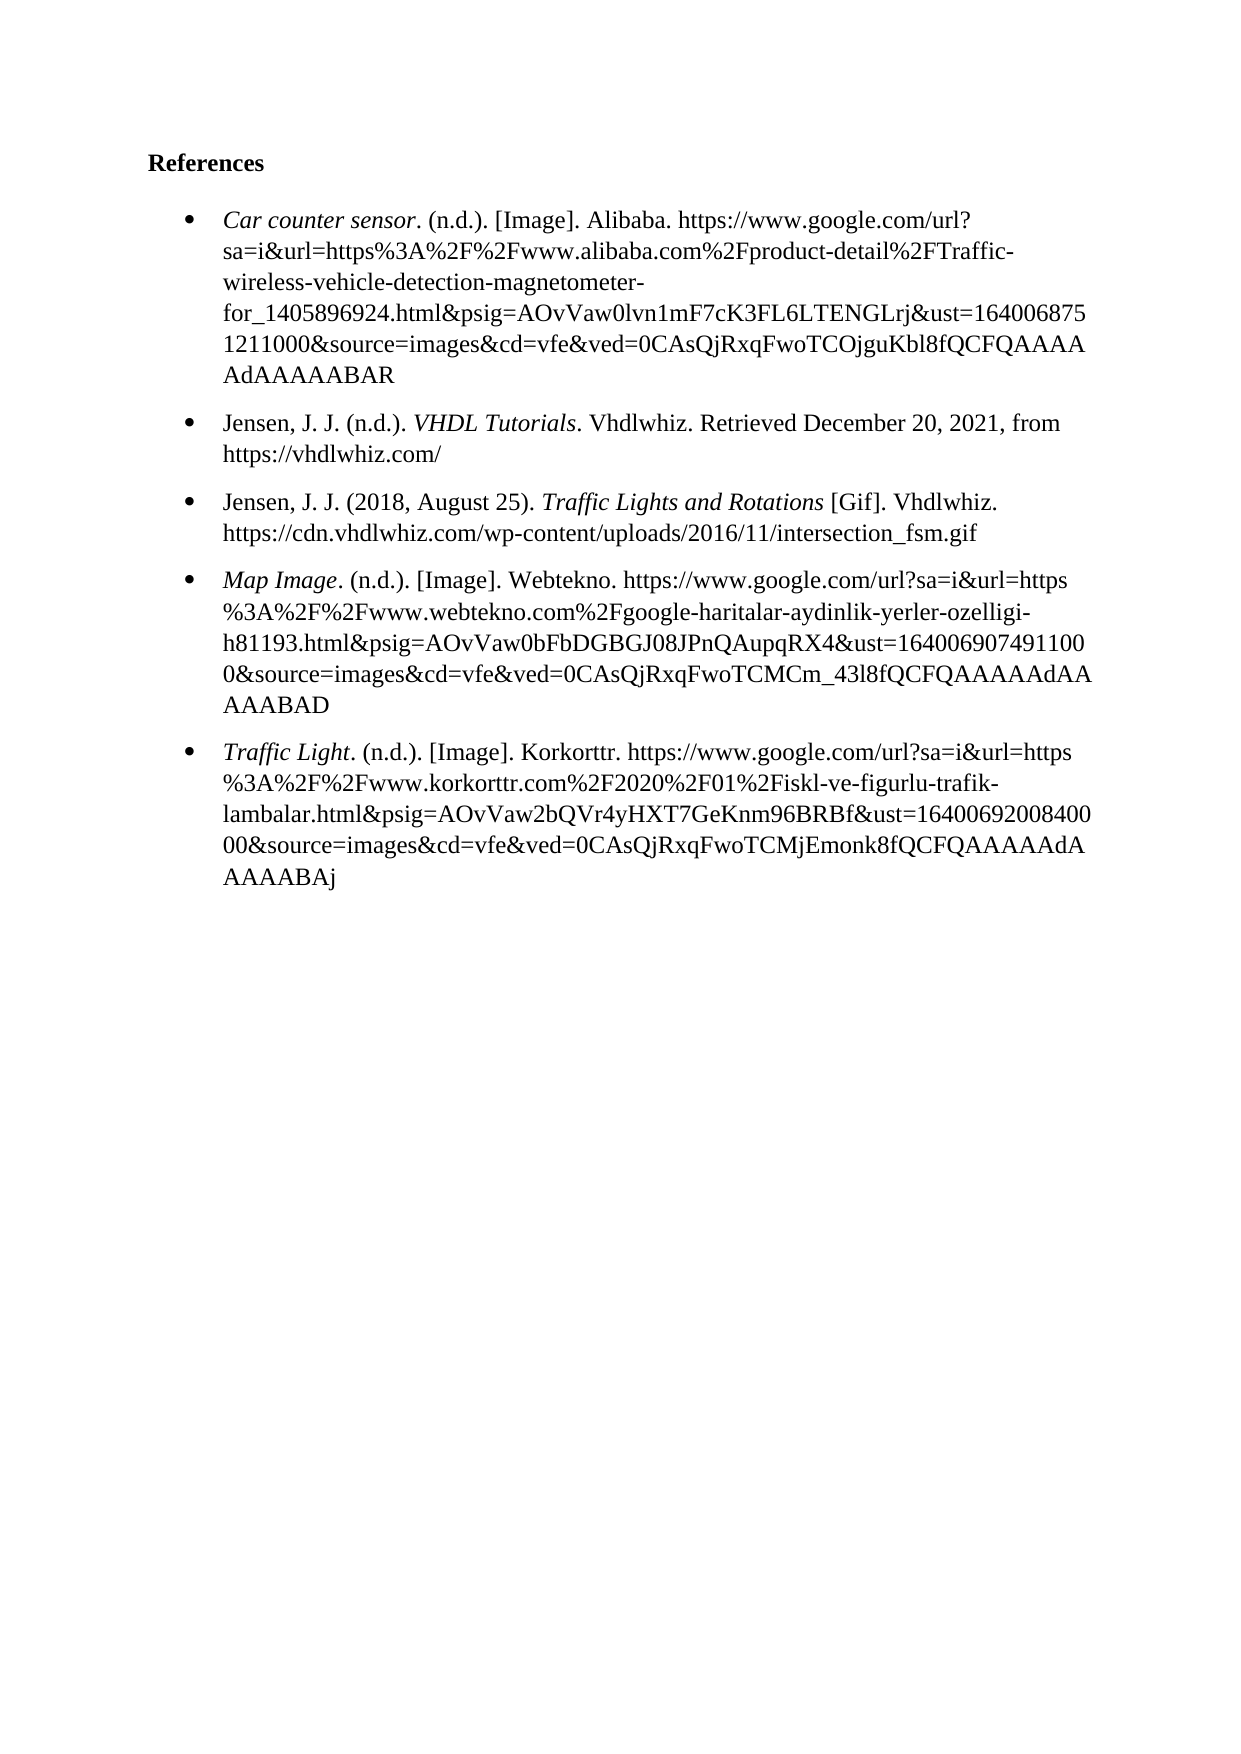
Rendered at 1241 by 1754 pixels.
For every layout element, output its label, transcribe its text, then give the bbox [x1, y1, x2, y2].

list Map Image. (n.d.). [Image]. Webtekno. https://www.google.com/url?sa=i&url=https%3A%2F%2Fwww.webtekno.com%2Fgoogle-haritalar-aydinlik-yerler-ozelligi-h81193.html&psig=AOvVaw0bFbDGBGJ08JPnQAupqRX4&ust=1640069074911000&source=images&cd=vfe&ved=0CAsQjRxqFwoTCMCm_43l8fQCFQAAAAAdAAAAABAD [185, 566, 1093, 718]
list Traffic Light. (n.d.). [Image]. Korkorttr. https://www.google.com/url?sa=i&url=https%3A%2F%2Fwww.korkorttr.com%2F2020%2F01%2Fiskl-ve-figurlu-trafik-lambalar.html&psig=AOvVaw2bQVr4yHXT7GeKnm96BRBf&ust=1640069200840000&source=images&cd=vfe&ved=0CAsQjRxqFwoTCMjEmonk8fQCFQAAAAAdAAAAABAj [185, 737, 1093, 890]
list Jensen, J. J. (n.d.). VHDL Tutorials. Vhdlwhiz. Retrieved December 20, 2021, from https://vhdlwhiz.com/ [185, 408, 1093, 468]
list Car counter sensor. (n.d.). [Image]. Alibaba. https://www.google.com/url?sa=i&url=https%3A%2F%2Fwww.alibaba.com%2Fproduct-detail%2FTraffic-wireless-vehicle-detection-magnetometer-for_1405896924.html&psig=AOvVaw0lvn1mF7cK3FL6LTENGLrj&ust=1640068751211000&source=images&cd=vfe&ved=0CAsQjRxqFwoTCOjguKbl8fQCFQAAAAAdAAAAABAR [185, 205, 1093, 389]
list Jensen, J. J. (2018, August 25). Traffic Lights and Rotations [Gif]. Vhdlwhiz. https://cdn.vhdlwhiz.com/wp-content/uploads/2016/11/intersection_fsm.gif [185, 487, 1093, 547]
subtitle References [148, 148, 1093, 176]
